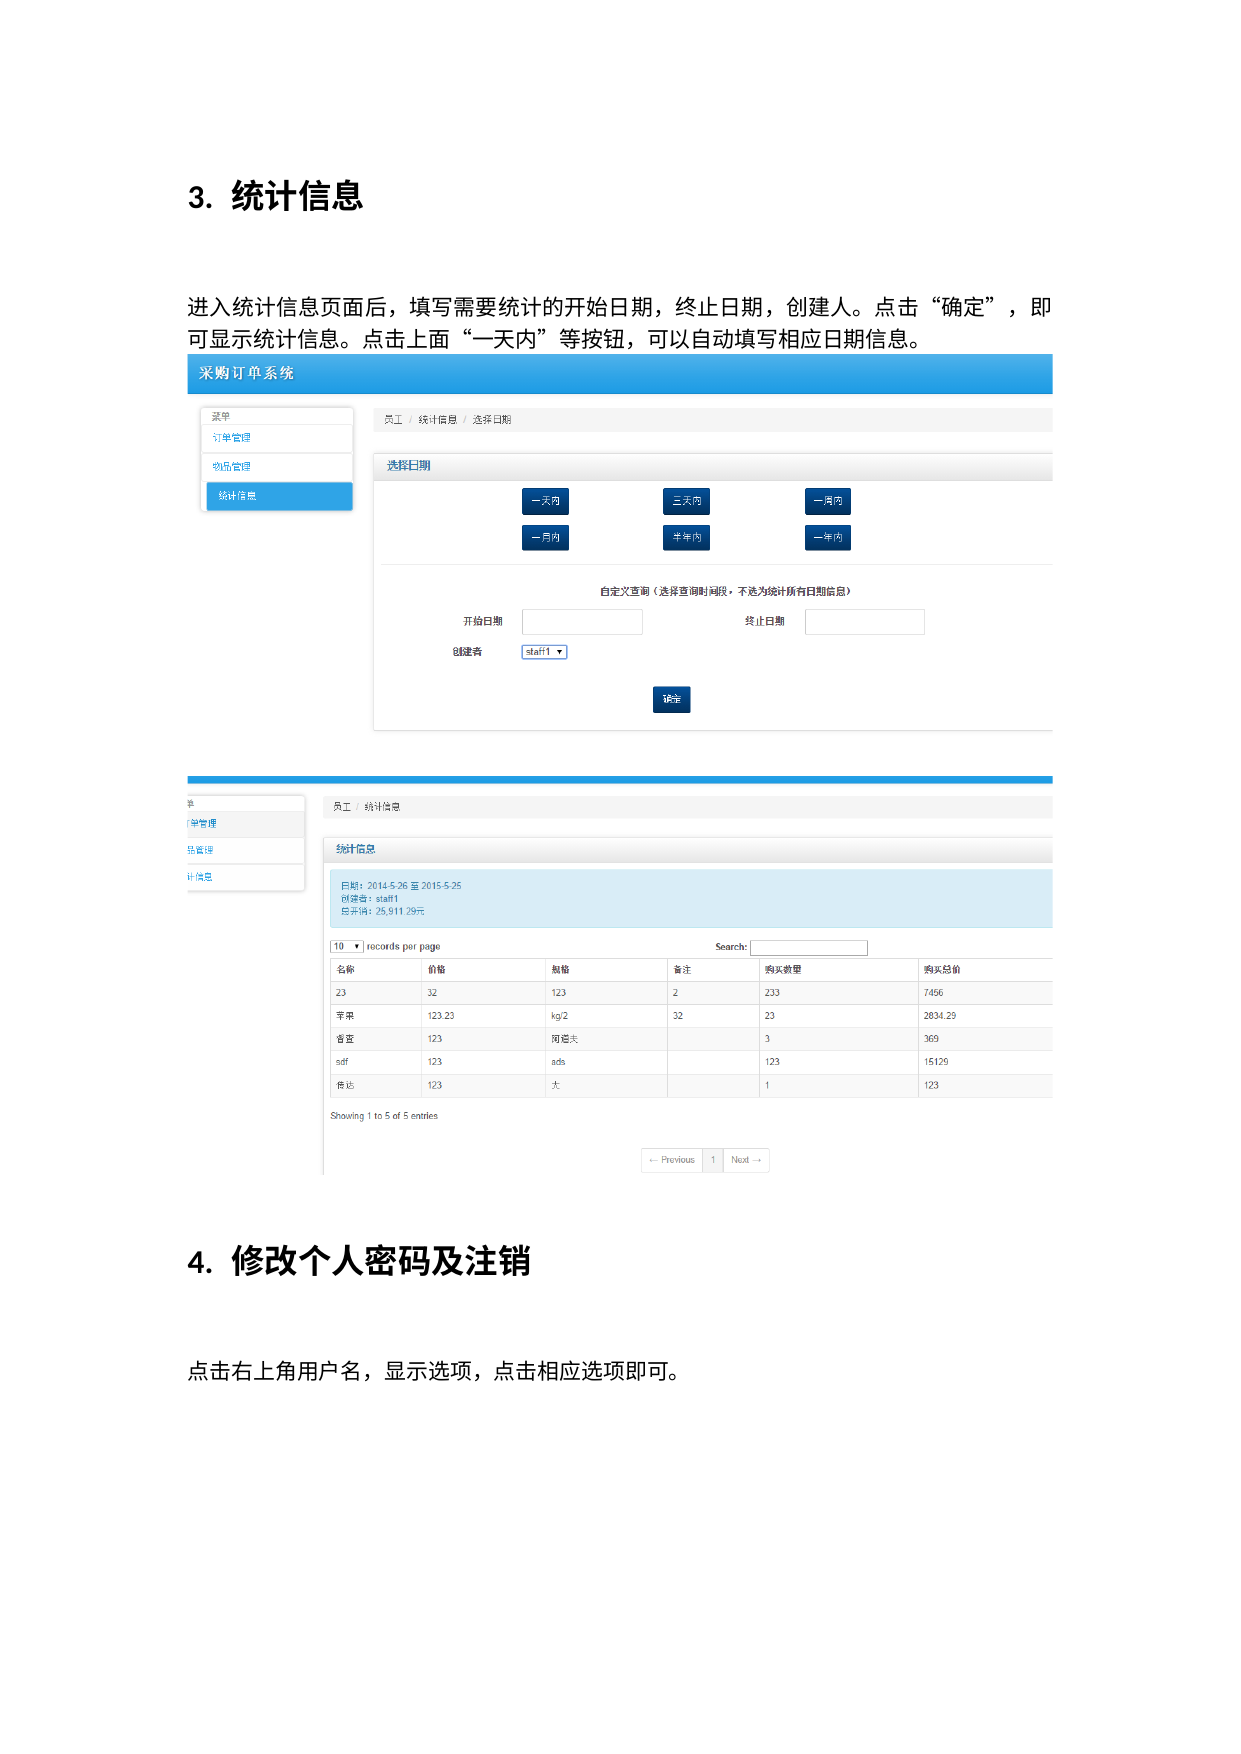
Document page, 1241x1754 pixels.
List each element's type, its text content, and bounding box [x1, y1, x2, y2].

picture [187, 776, 1053, 1175]
picture [187, 354, 1053, 764]
text 进入统计信息页面后，填写需要统计的开始日期，终止日期，创建人。点击“确定”，即可显示统计信息。点击上面“一天内”等按钮，可以自动填写相应日期信息。 [187, 289, 1053, 354]
subtitle 修改个人密码及注销 [187, 1226, 1053, 1291]
subtitle 统计信息 [187, 162, 1053, 227]
text 点击右上角用户名，显示选项，点击相应选项即可。 [187, 1353, 1053, 1386]
